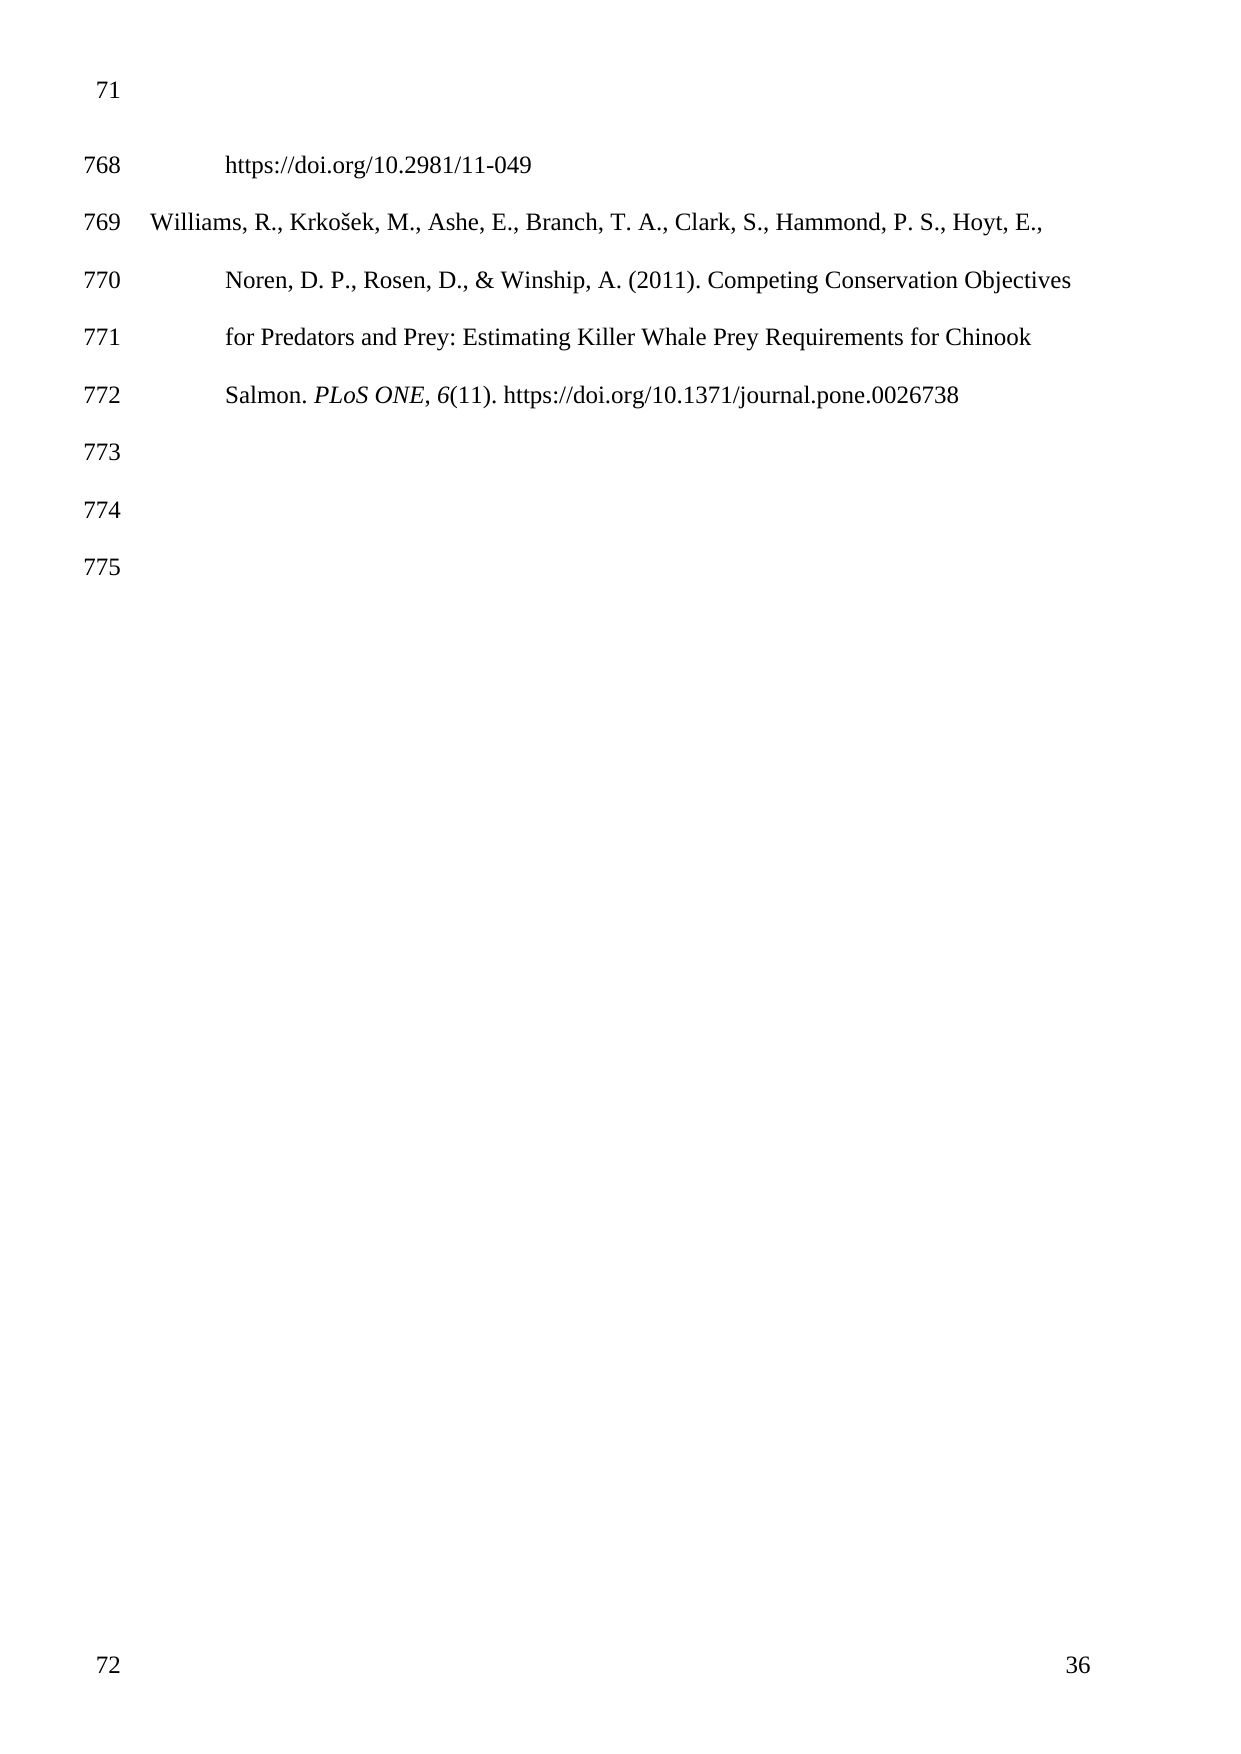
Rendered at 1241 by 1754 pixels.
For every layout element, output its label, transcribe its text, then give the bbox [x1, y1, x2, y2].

text Williams, R., Krkošek, M., Ashe, E., Branch, T. A., Clark, S., Hammond, P. S., Hoyt, E., Noren, D. P., Rosen, D., & Winship, A. (2011). Competing Conservation Objectives for Predators and Prey: Estimating Killer Whale Prey Requirements for Chinook Salmon. PLoS ONE, 6(11). https://doi.org/10.1371/journal.pone.0026738 [150, 207, 1090, 409]
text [150, 150, 1090, 179]
